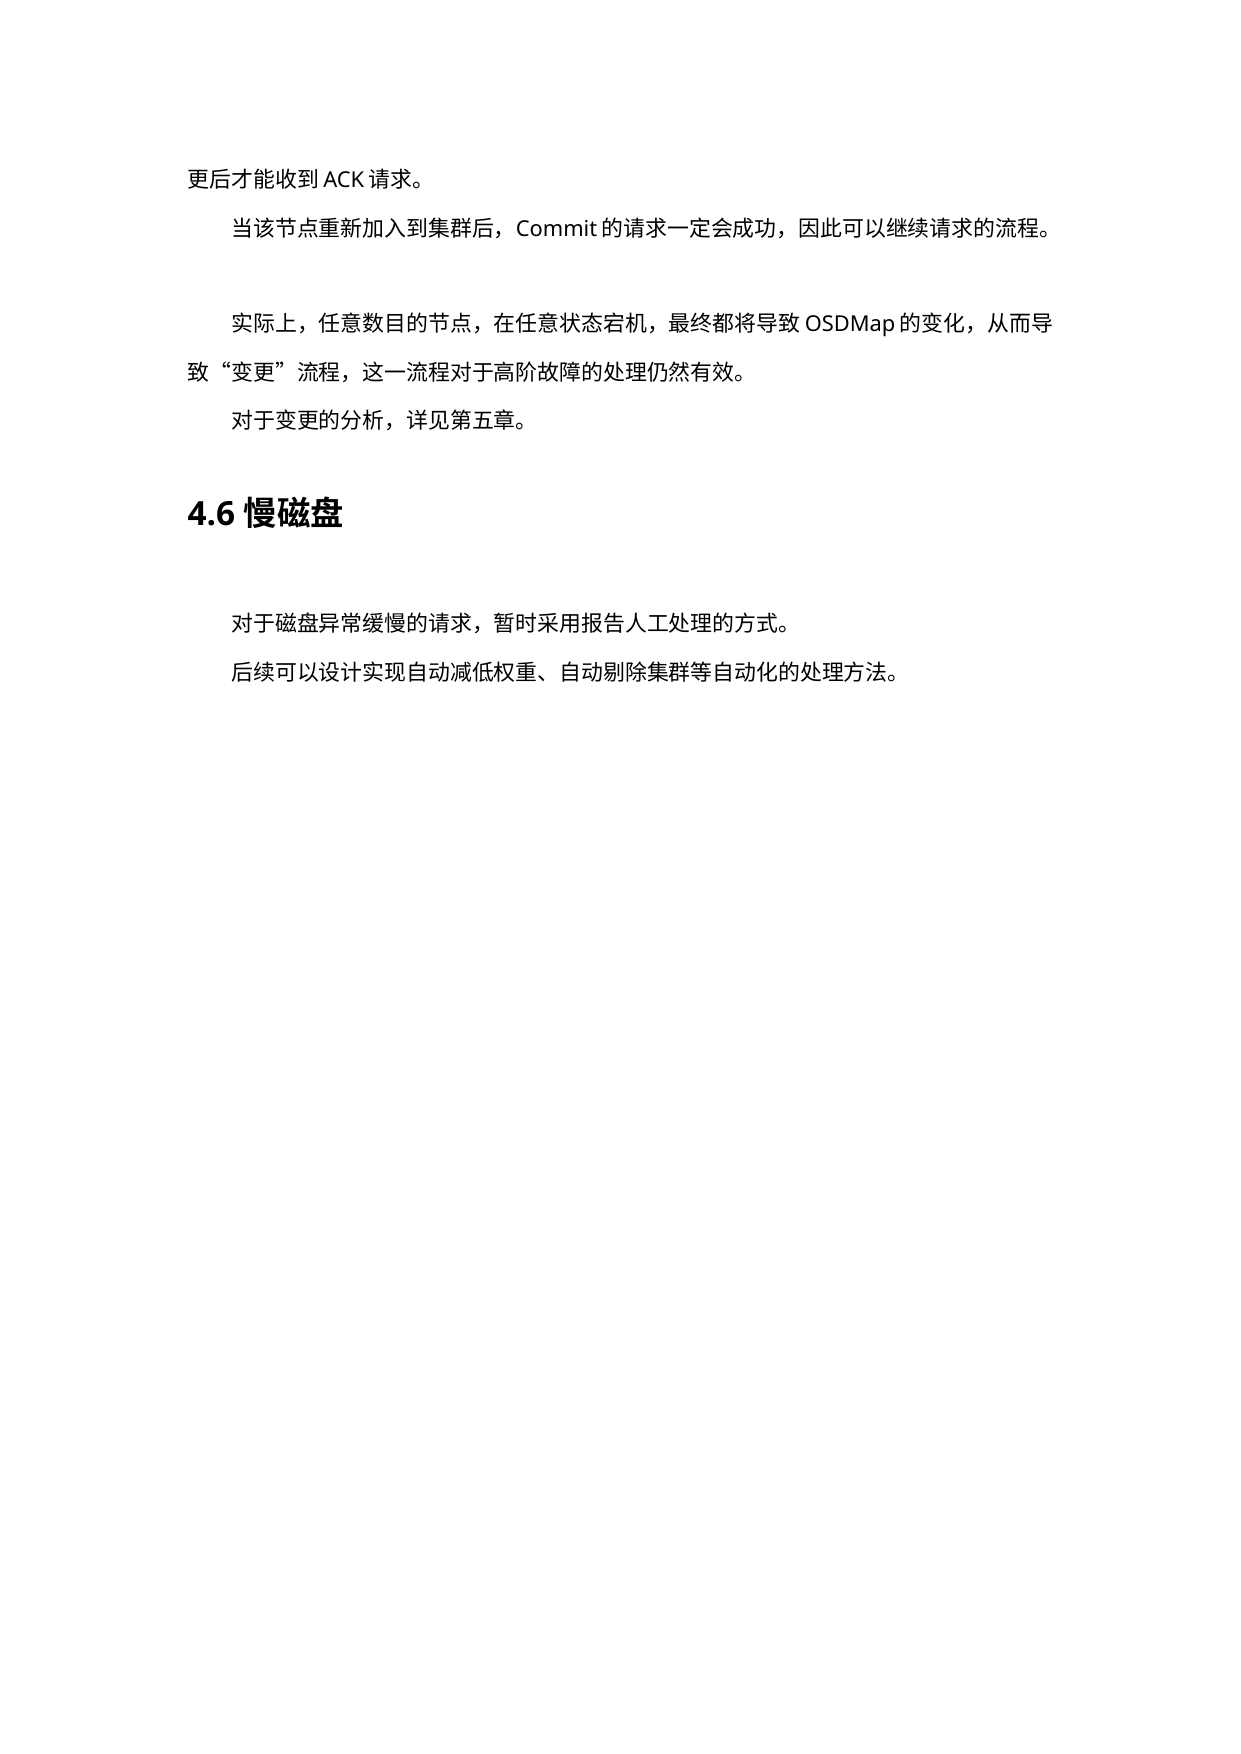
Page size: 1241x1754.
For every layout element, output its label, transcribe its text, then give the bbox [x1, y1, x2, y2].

text 对于变更的分析，详见第五章。 [187, 403, 1053, 436]
text 当该节点重新加入到集群后，Commit的请求一定会成功，因此可以继续请求的流程。 [187, 210, 1053, 243]
text 后续可以设计实现自动减低权重、自动剔除集群等自动化的处理方法。 [187, 654, 1053, 687]
text 实际上，任意数目的节点，在任意状态宕机，最终都将导致OSDMap的变化，从而导致“变更”流程，这一流程对于高阶故障的处理仍然有效。 [187, 306, 1053, 387]
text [187, 162, 1053, 194]
text 对于磁盘异常缓慢的请求，暂时采用报告人工处理的方式。 [187, 606, 1053, 638]
subtitle 4.6 慢磁盘 [187, 478, 1053, 543]
